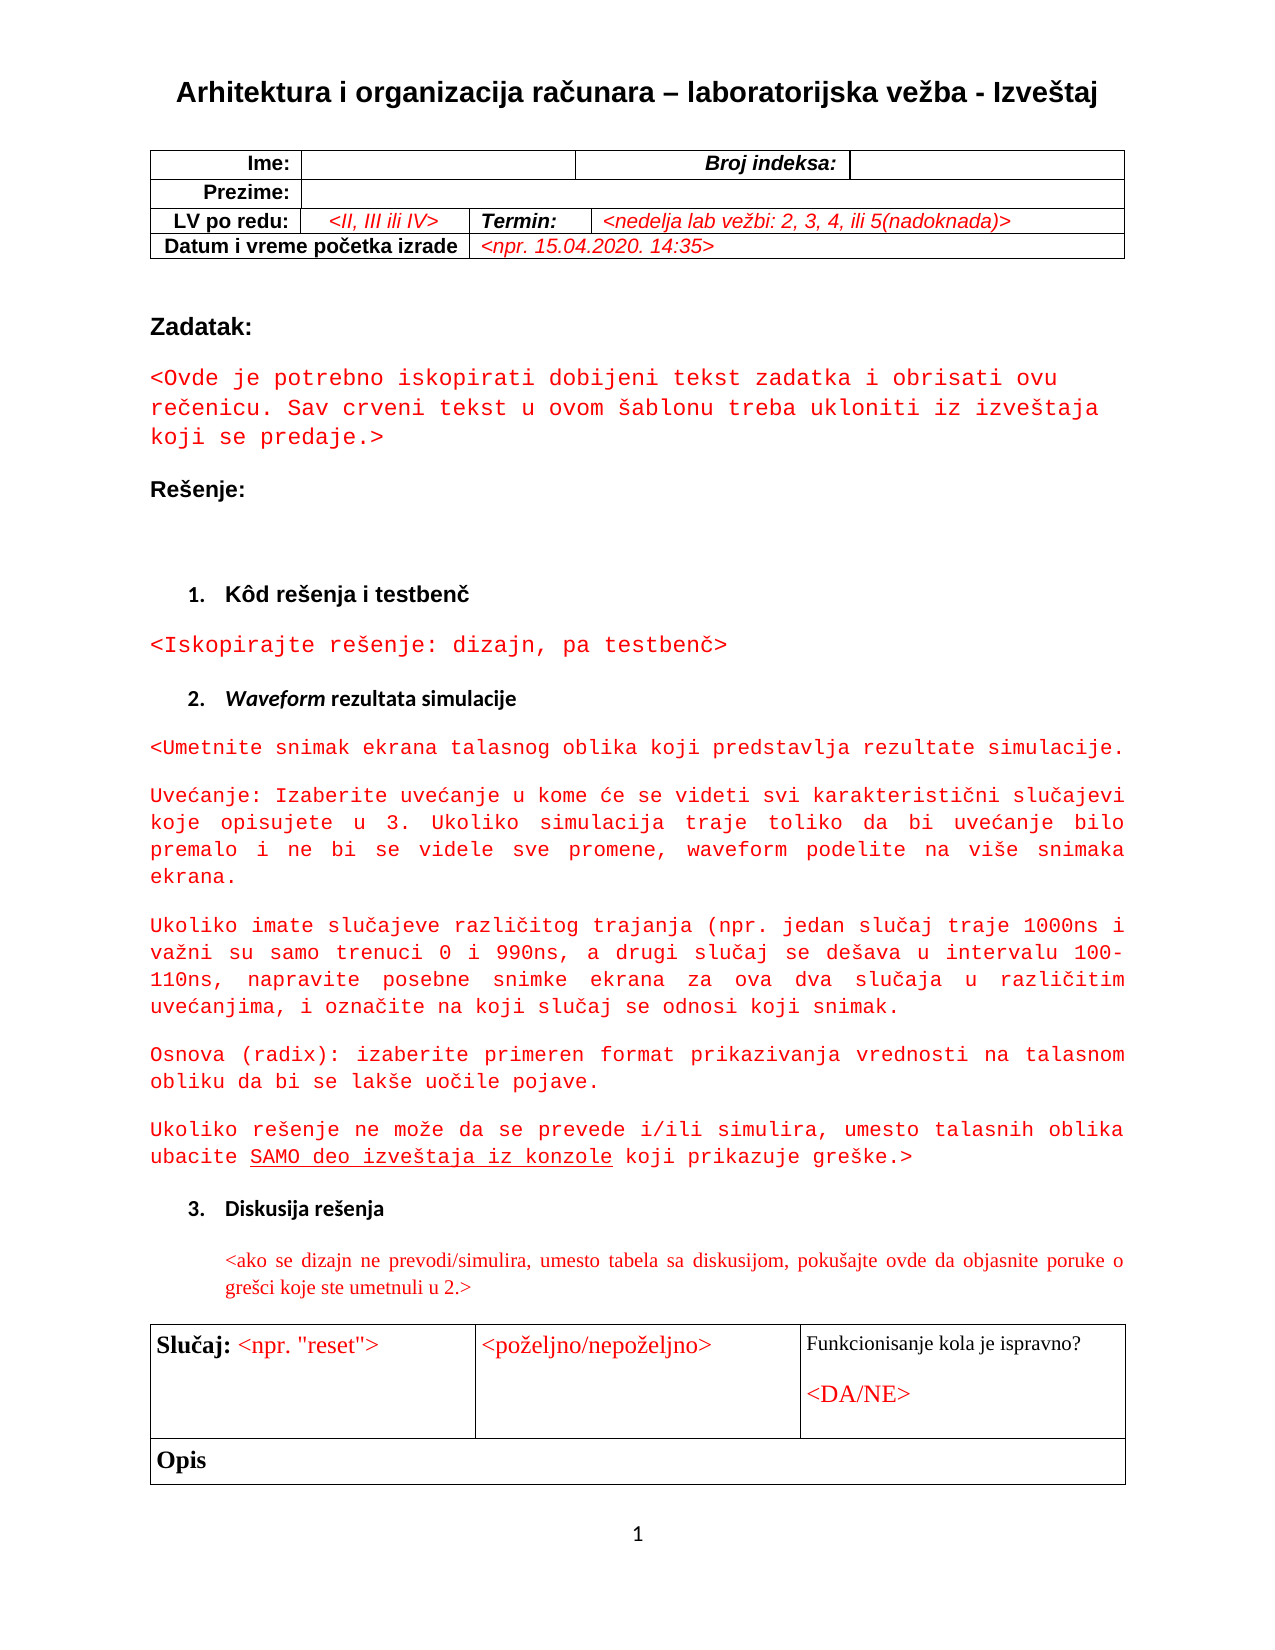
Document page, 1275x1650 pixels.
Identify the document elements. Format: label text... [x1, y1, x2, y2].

table_cell <npr. 15.04.2020. 14:35> [470, 234, 1124, 258]
text Uvećanje: Izaberite uvećanje u kome će se videti svi karakteristični slučajevi koje opisujete u 3. Ukoliko simulacija traje toliko da bi uvećanje bilo premalo i ne bi se videle sve promene, waveform podelite na više snimaka ekrana. [150, 785, 1125, 890]
text Zadatak: [150, 312, 1125, 341]
text Osnova (radix): izaberite primeren format prikazivanja vrednosti na talasnom obliku da bi se lakše uočile pojave. [150, 1044, 1125, 1095]
table_header Ime: [151, 151, 301, 179]
text Rešenje: [150, 476, 1125, 503]
text <Iskopirajte rešenje: dizajn, pa testbenč> [150, 633, 1125, 659]
table_cell [302, 180, 1124, 208]
list Waveform rezultata simulacije [187, 684, 1125, 712]
table_cell LV po redu: [151, 209, 300, 233]
table_cell <nedelja lab vežbi: 2, 3, 4, ili 5(nadoknada)> [592, 209, 1124, 233]
list <ako se dizajn ne prevodi/simulira, umesto tabela sa diskusijom, pokušajte ovde da objasnite poruke o grešci koje ste umetnuli u 2.> [225, 1248, 1125, 1299]
table_header Slučaj: <npr. "reset"> [151, 1325, 475, 1438]
table_cell Termin: [470, 209, 591, 233]
table_cell Opis [151, 1439, 1125, 1484]
table_cell Prezime: [151, 180, 301, 208]
text <Umetnite snimak ekrana talasnog oblika koji predstavlja rezultate simulacije. [150, 737, 1125, 761]
text Ukoliko rešenje ne može da se prevede i/ili simulira, umesto talasnih oblika ubacite SAMO deo izveštaja iz konzole koji prikazuje greške.> [150, 1119, 1125, 1170]
table_header Broj indeksa: [576, 151, 849, 179]
table_header [302, 151, 575, 179]
table_cell <II, III ili IV> [301, 209, 469, 233]
table_header <poželjno/nepoželjno> [476, 1325, 800, 1438]
text Ukoliko imate slučajeve različitog trajanja (npr. jedan slučaj traje 1000ns i važni su samo trenuci 0 i 990ns, a drugi slučaj se dešava u intervalu 100-110ns, napravite posebne snimke ekrana za ova dva slučaja u različitim uvećanjima, i označite na koji slučaj se odnosi koji snimak. [150, 914, 1125, 1020]
list Kôd rešenja i testbenč [187, 580, 1125, 608]
table_cell Datum i vreme početka izrade [151, 234, 469, 258]
table_header [851, 151, 1124, 179]
text <Ovde je potrebno iskopirati dobijeni tekst zadatka i obrisati ovu rečenicu. Sav crveni tekst u ovom šablonu treba ukloniti iz izveštaja koji se predaje.> [150, 366, 1125, 452]
list Diskusija rešenja [187, 1194, 1125, 1223]
table_header Funkcionisanje kola je ispravno? <DA/NE> [801, 1325, 1125, 1438]
